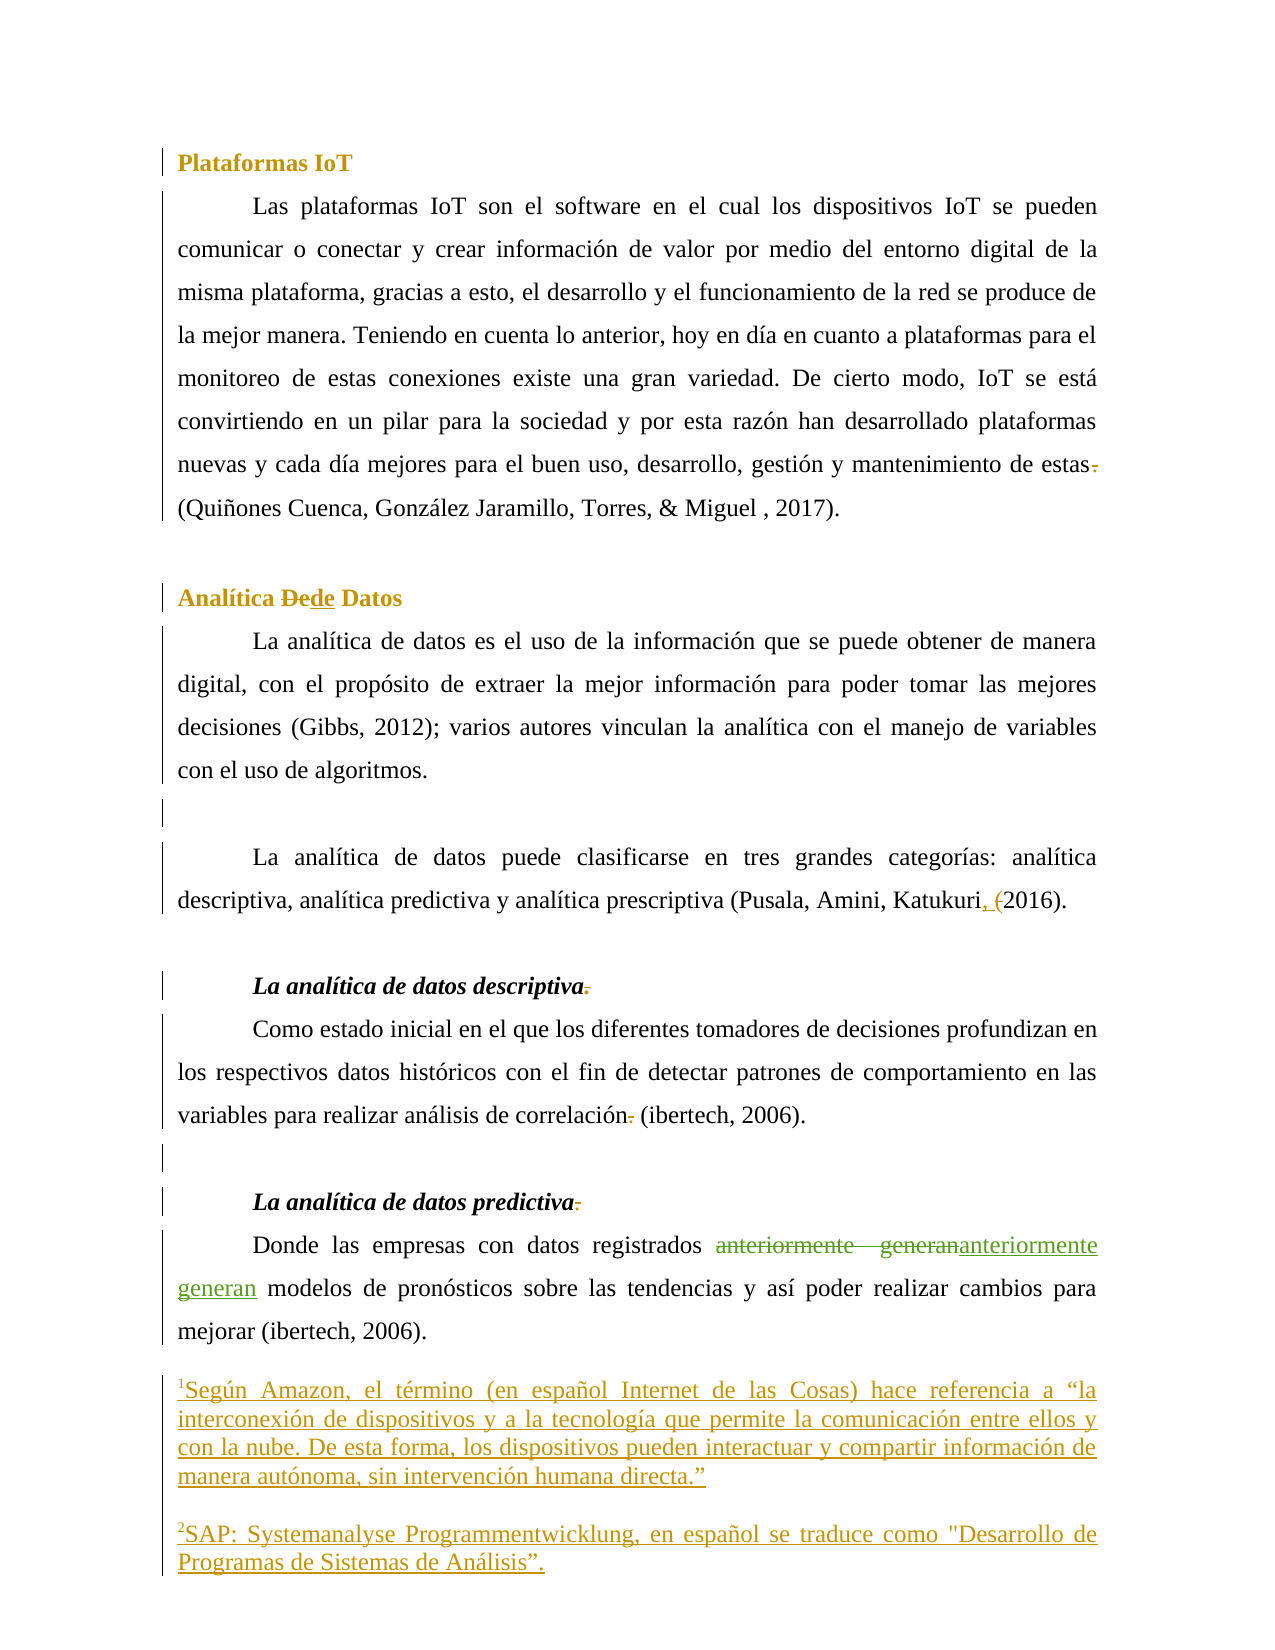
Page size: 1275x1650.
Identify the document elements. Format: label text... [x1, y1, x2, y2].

subtitle Analítica Datos [177, 583, 1098, 612]
subtitle Plataformas IoT [177, 148, 1098, 176]
text Como estado inicial en el que los diferentes tomadores de decisiones profundizan en los respectivos datos históricos con el fin de detectar patrones de comportamiento en las variables para realizar análisis de correlación. [177, 1014, 1098, 1129]
text La analítica de datos puede clasificarse en tres grandes categorías: analítica descriptiva, analítica predictiva y analítica prescriptiva (Pusala, Amini, Katukuri2016). [177, 842, 1098, 914]
text La analítica de datos descriptiva [177, 971, 1098, 1000]
text La analítica de datos predictiva [177, 1187, 1098, 1216]
text Las plataformas IoT son el software en el cual los dispositivos IoT se pueden comunicar o conectar y crear información de valor por medio del entorno digital de la misma plataforma, gracias a esto, el desarrollo y el funcionamiento de la red se produce de la mejor manera. Teniendo en cuenta lo anterior, hoy en día en cuanto a plataformas para el monitoreo de estas conexiones existe una gran variedad. De cierto modo, IoT se está convirtiendo en un pilar para la sociedad y por esta razón han desarrollado plataformas nuevas y cada día mejores para el buen uso, desarrollo, gestión y mantenimiento de estas . [177, 191, 1098, 521]
text Donde las empresas con datos registrados modelos de pronósticos sobre las tendencias y así poder realizar cambios para mejorar . [177, 1230, 1098, 1345]
text La analítica de datos es el uso de la información que se puede obtener de manera digital, con el propósito de extraer la mejor información para poder tomar las mejores decisiones; varios autores vinculan la analítica con el manejo de variables con el uso de algoritmos. [177, 626, 1098, 784]
